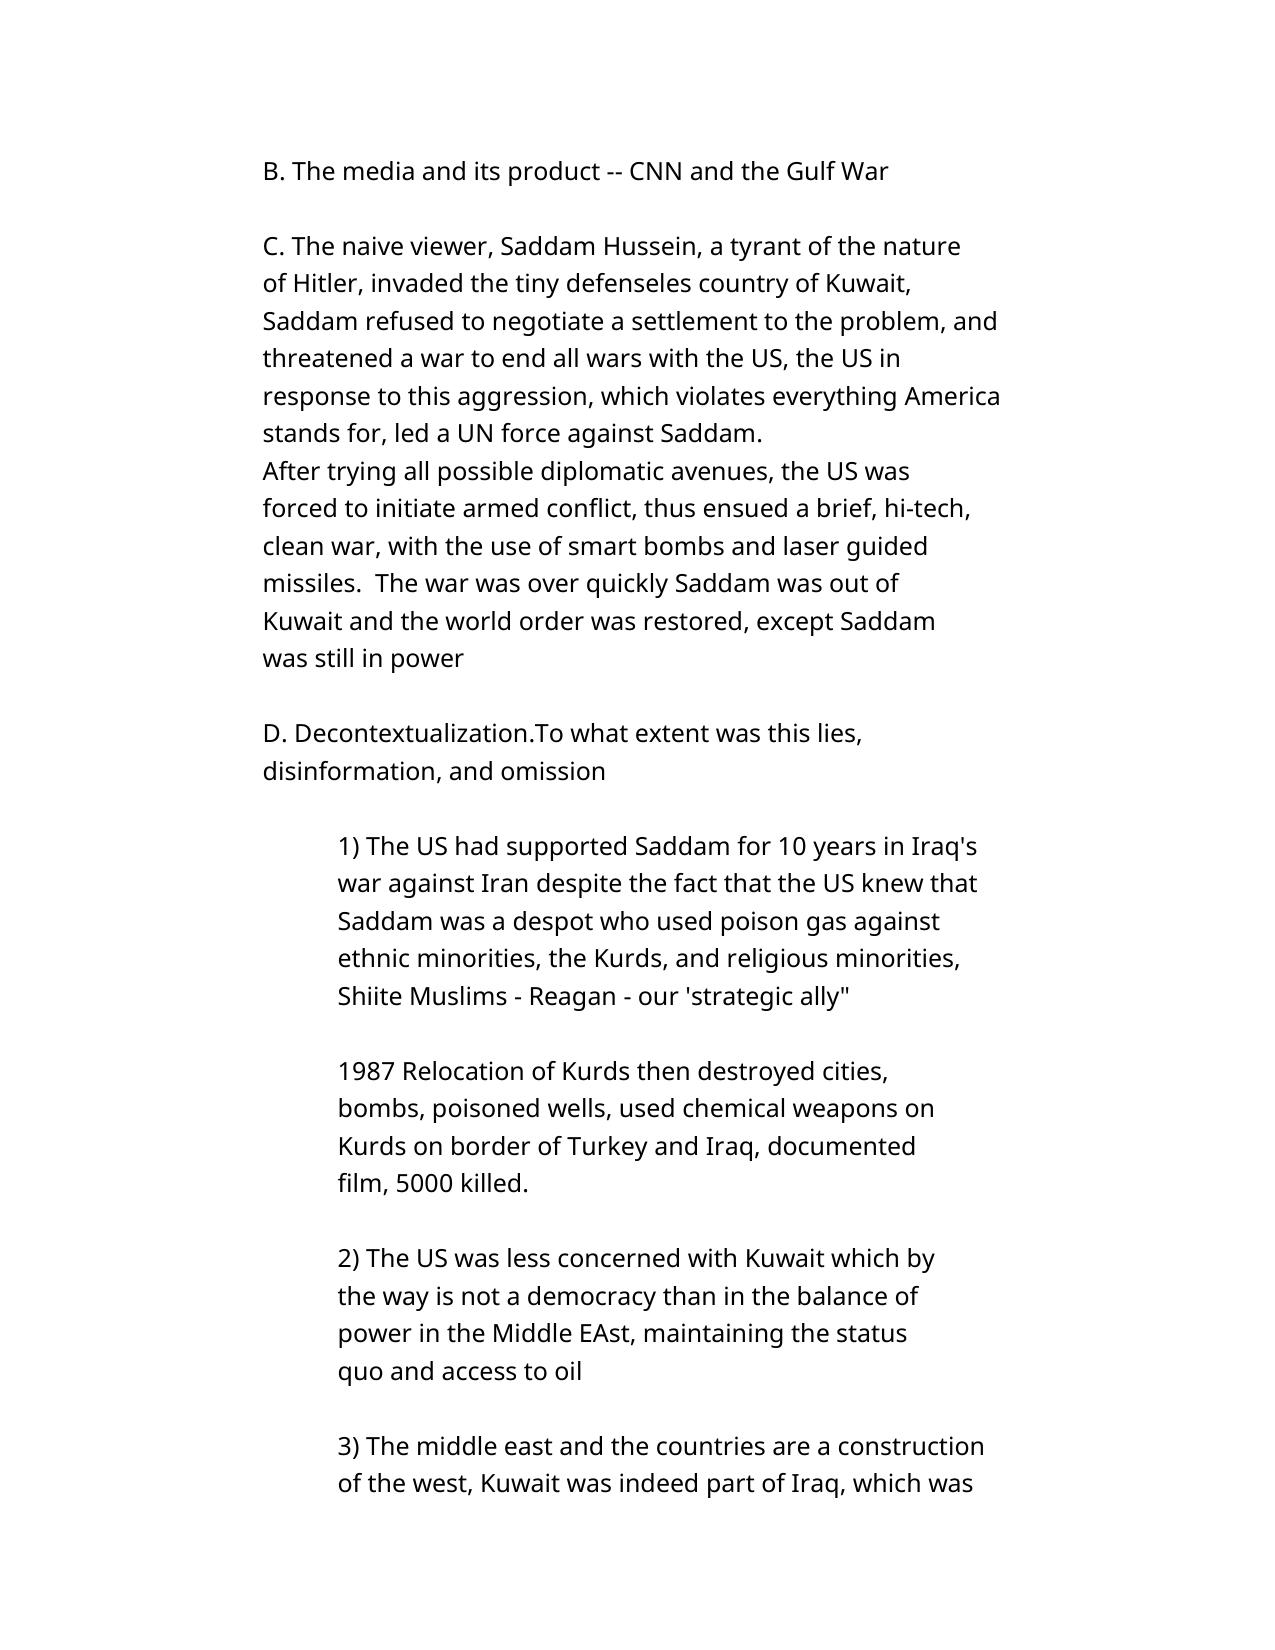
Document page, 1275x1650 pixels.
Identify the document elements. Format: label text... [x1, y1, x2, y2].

text war against Iran despite the fact that the US knew that [187, 862, 1087, 900]
text power in the Middle EAst, maintaining the status [187, 1312, 1087, 1350]
text Kuwait and the world order was restored, except Saddam [187, 600, 1087, 637]
text film, 5000 killed. [187, 1162, 1087, 1200]
text clean war, with the use of smart bombs and laser guided [187, 525, 1087, 562]
text After trying all possible diplomatic avenues, the US was [187, 450, 1087, 487]
text 3) The middle east and the countries are a construction [187, 1425, 1087, 1462]
text C. The naive viewer, Saddam Hussein, a tyrant of the nature [187, 225, 1087, 262]
text ethnic minorities, the Kurds, and religious minorities, [187, 937, 1087, 975]
text Shiite Muslims - Reagan - our 'strategic ally" [187, 975, 1087, 1012]
text forced to initiate armed conflict, thus ensued a brief, hi-tech, [187, 487, 1087, 525]
text Saddam was a despot who used poison gas against [187, 900, 1087, 937]
text B. The media and its product -- CNN and the Gulf War [187, 150, 1087, 187]
text missiles. The war was over quickly Saddam was out of [187, 562, 1087, 600]
text 2) The US was less concerned with Kuwait which by [187, 1237, 1087, 1275]
text the way is not a democracy than in the balance of [187, 1275, 1087, 1312]
text Saddam refused to negotiate a settlement to the problem, and [187, 300, 1087, 337]
text 1) The US had supported Saddam for 10 years in Iraq's [187, 825, 1087, 862]
text was still in power [187, 637, 1087, 675]
text 1987 Relocation of Kurds then destroyed cities, [187, 1050, 1087, 1087]
text bombs, poisoned wells, used chemical weapons on [187, 1087, 1087, 1125]
text Kurds on border of Turkey and Iraq, documented [187, 1125, 1087, 1162]
text quo and access to oil [187, 1350, 1087, 1387]
text threatened a war to end all wars with the US, the US in [187, 337, 1087, 375]
text of Hitler, invaded the tiny defenseles country of Kuwait, [187, 262, 1087, 300]
text of the west, Kuwait was indeed part of Iraq, which was [187, 1462, 1087, 1500]
text response to this aggression, which violates everything America stands for, led a UN force against Saddam. [187, 375, 1087, 450]
text D. Decontextualization.To what extent was this lies, disinformation, and omission [187, 712, 1087, 787]
